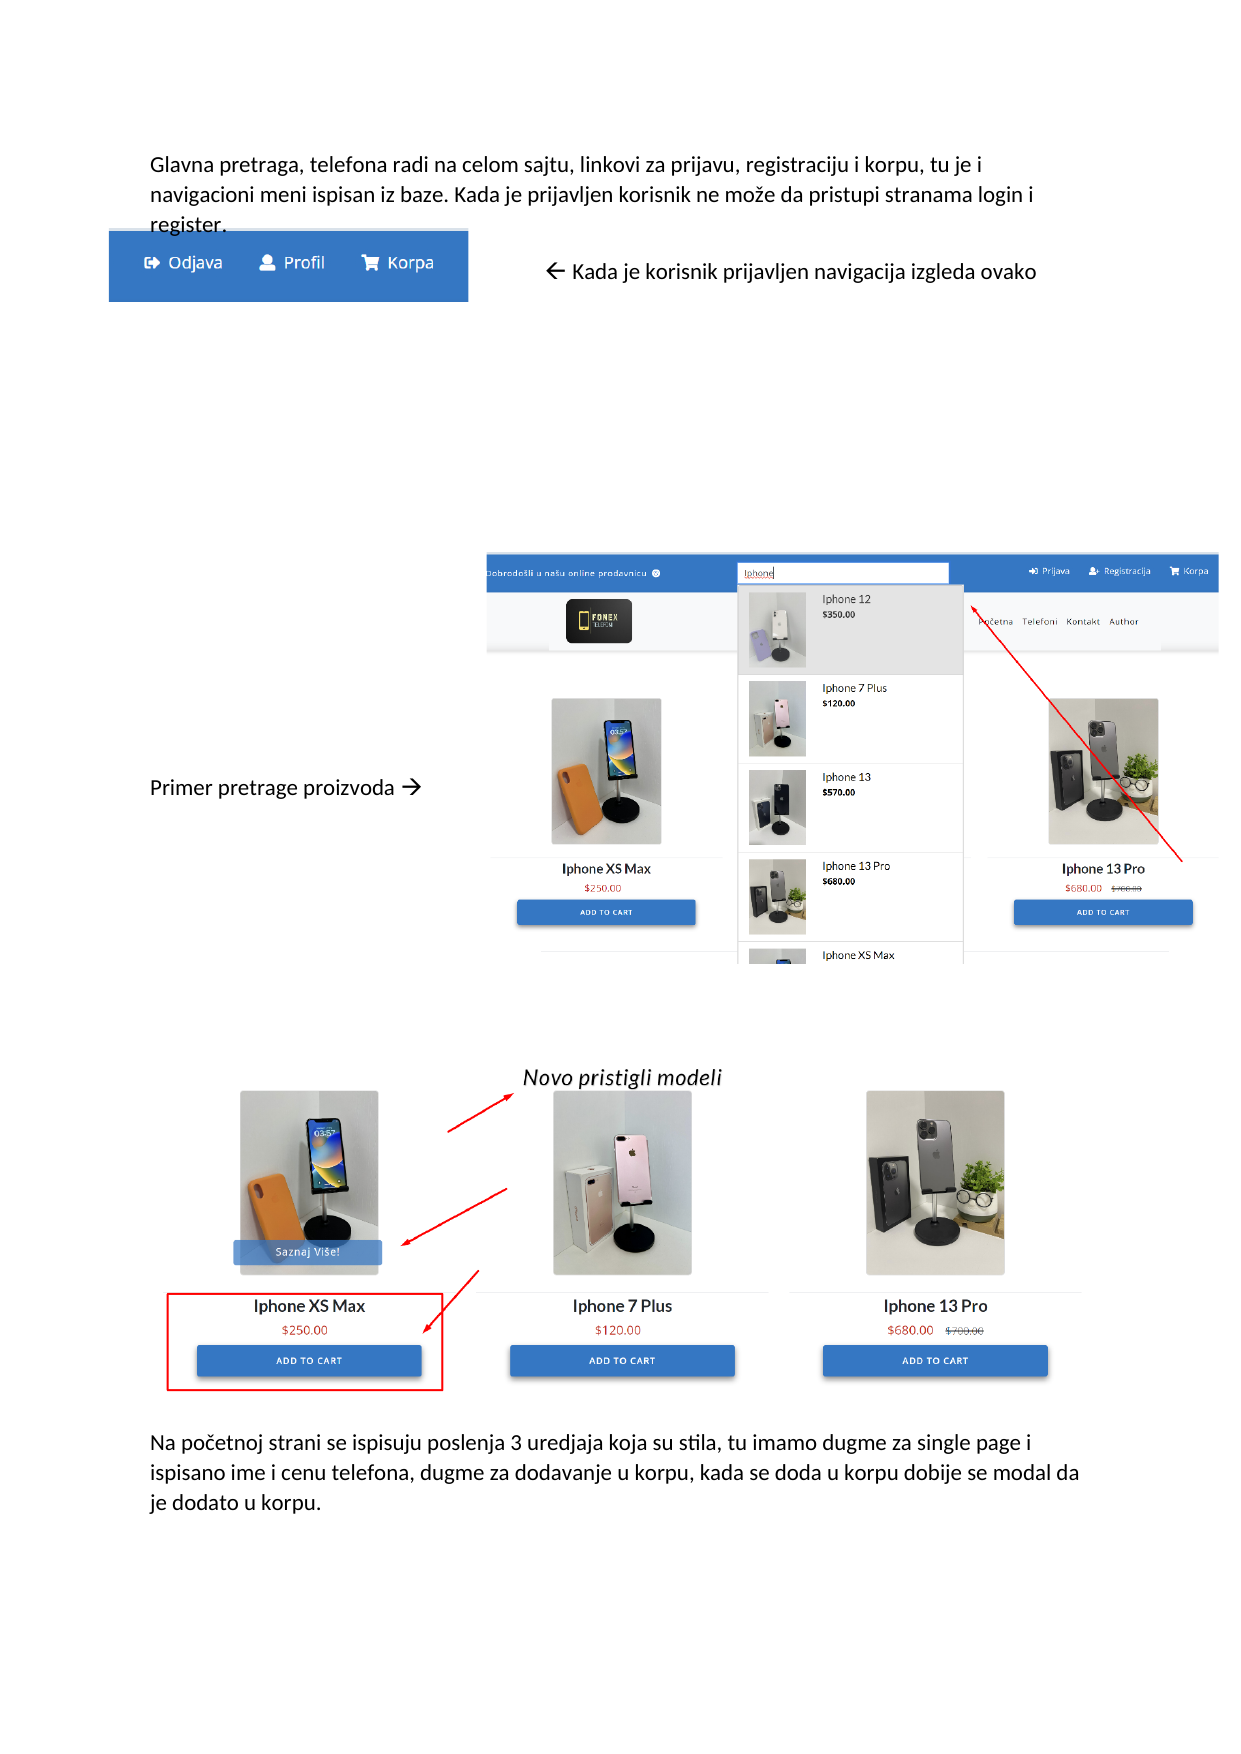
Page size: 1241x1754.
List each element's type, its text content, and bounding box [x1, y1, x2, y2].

picture [108, 228, 469, 302]
text Kada je korisnik prijavljen navigacija izgleda ovako [150, 257, 1090, 285]
picture [486, 552, 1219, 964]
text Na početnoj strani se ispisuju poslenja 3 uredjaja koja su stila, tu imamo dugme za single page i ispisano ime i cenu telefona, dugme za dodavanje u korpu, kada se doda u korpu dobije se modal da je dodato u korpu. [150, 1428, 1090, 1516]
picture [150, 1054, 1089, 1409]
text Primer pretrage proizvoda [150, 773, 1090, 801]
text Glavna pretraga, telefona radi na celom sajtu, linkovi za prijavu, registraciju i korpu, tu je i navigacioni meni ispisan iz baze. Kada je prijavljen korisnik ne može da pristupi stranama login i register. [150, 150, 1090, 238]
